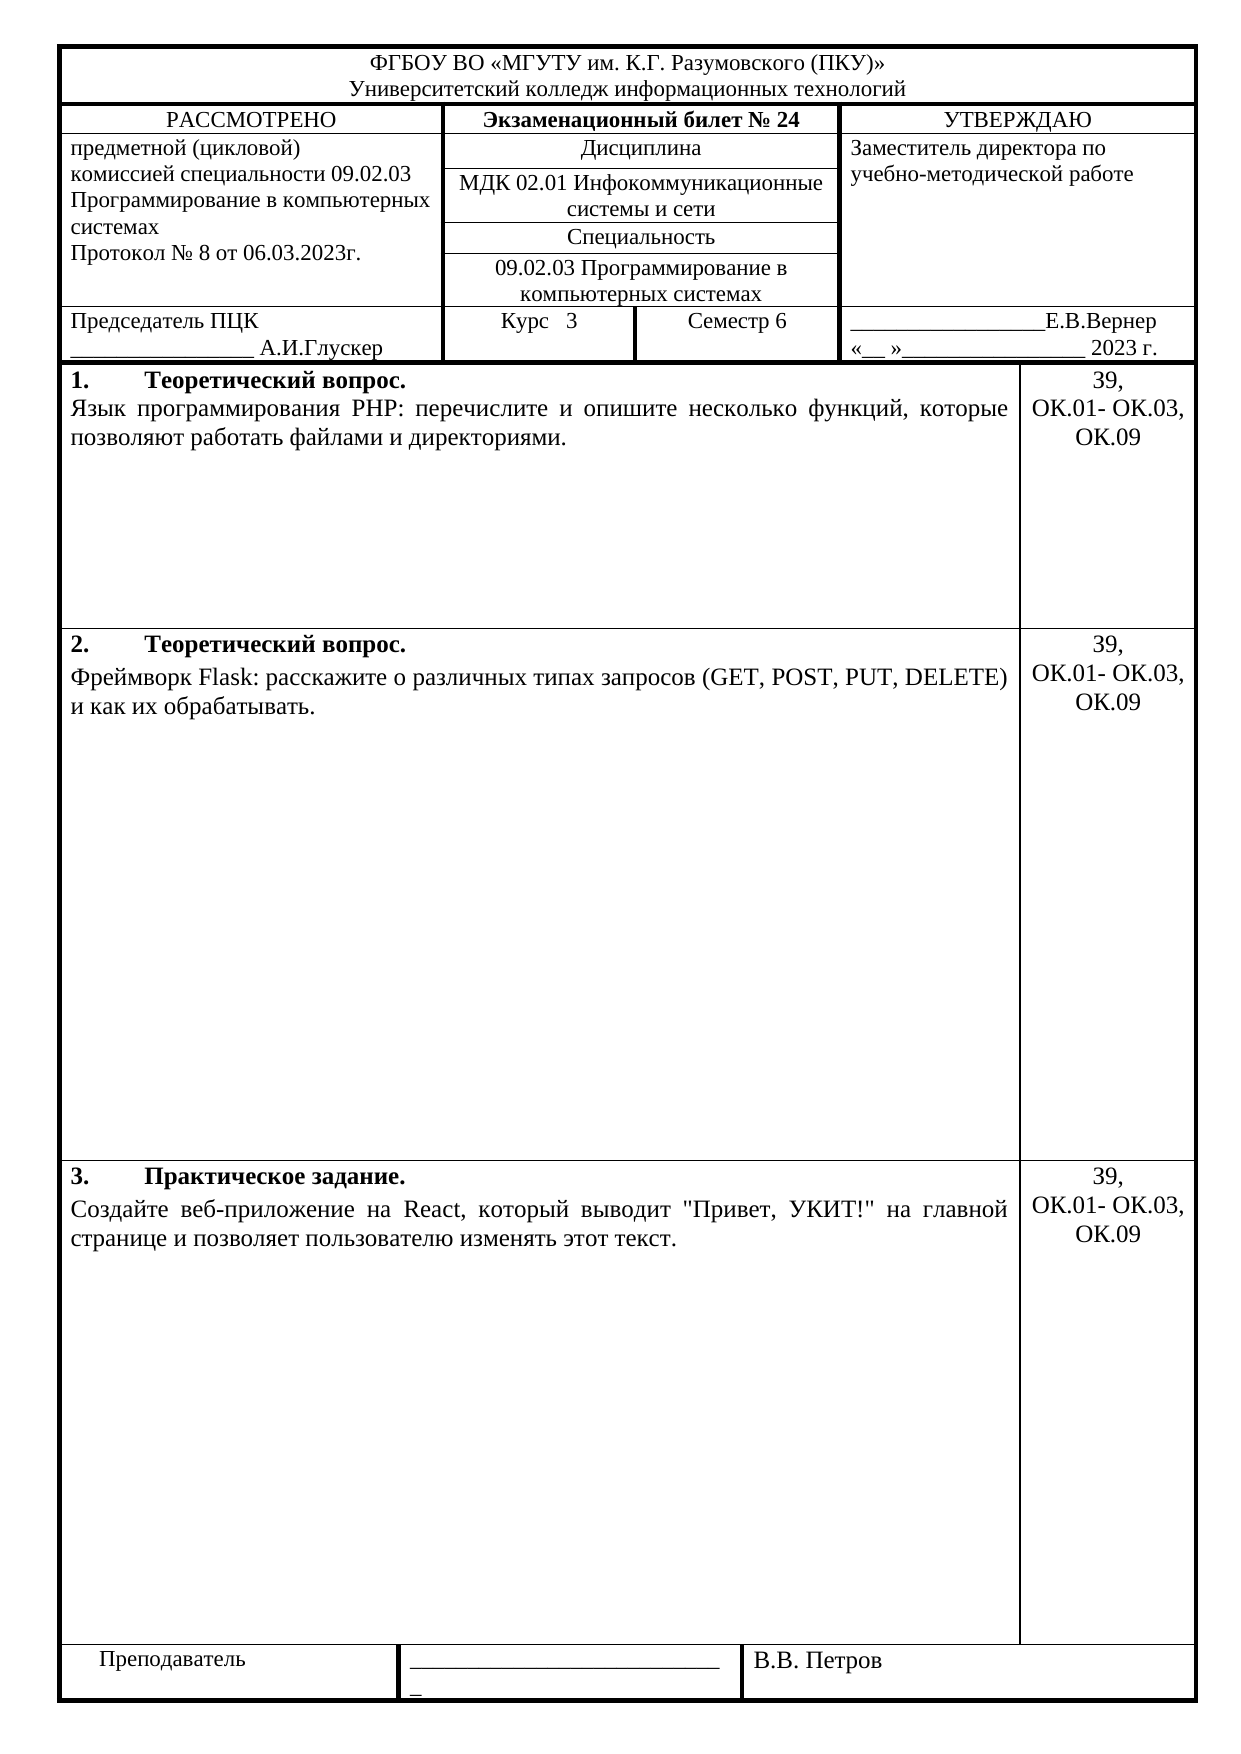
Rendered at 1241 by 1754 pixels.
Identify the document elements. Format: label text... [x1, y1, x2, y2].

table_cell Теоретический вопрос. Фреймворк Flask: расскажите о различных типах запросов (GET, POST, PUT, DELETE) и как их обрабатывать. [62, 629, 1019, 1160]
table_cell Семестр 6 [637, 307, 837, 360]
table_cell Теоретический вопрос. Язык программирования PHP: перечислите и опишите несколько функций, которые позволяют работать файлами и директориями. [62, 365, 1019, 628]
table_cell РАССМОТРЕНО [62, 106, 441, 133]
table_cell З9, ОК.01- ОК.03, ОК.09 [1021, 1161, 1194, 1644]
table_cell Специальность [445, 223, 837, 252]
table_cell В.В. Петров [744, 1645, 1194, 1698]
table_cell _________________Е.В.Вернер «__ »________________ 2023 г. [842, 307, 1194, 360]
table_cell З9, ОК.01- ОК.03, ОК.09 [1021, 629, 1194, 1160]
table_cell Дисциплина [445, 134, 837, 168]
table_header ФГБОУ ВО «МГУТУ им. К.Г. Разумовского (ПКУ)» Университетский колледж информационных технологий [62, 49, 1194, 102]
table_cell предметной (цикловой) комиссией специальности 09.02.03 Программирование в компьютерных системах Протокол № 8 от 06.03.2023г. [62, 134, 441, 306]
table_cell 09.02.03 Программирование в компьютерных системах [445, 254, 837, 306]
table_cell Курс 3 [445, 307, 633, 360]
table_cell МДК 02.01 Инфокоммуникационные системы и сети [445, 169, 837, 222]
table_cell З9, ОК.01- ОК.03, ОК.09 [1021, 365, 1194, 628]
table_cell Заместитель директора по учебно-методической работе [842, 134, 1194, 306]
table_cell ____________________________ [401, 1645, 740, 1698]
table_cell Председатель ПЦК ________________ А.И.Глускер [62, 307, 441, 360]
table_cell Практическое задание. Создайте веб-приложение на React, который выводит "Привет, УКИТ!" на главной странице и позволяет пользователю изменять этот текст. [62, 1161, 1019, 1644]
table_cell Преподаватель [62, 1645, 396, 1698]
table_cell УТВЕРЖДАЮ [842, 106, 1194, 133]
table_cell Экзаменационный билет № 24 [445, 106, 837, 133]
